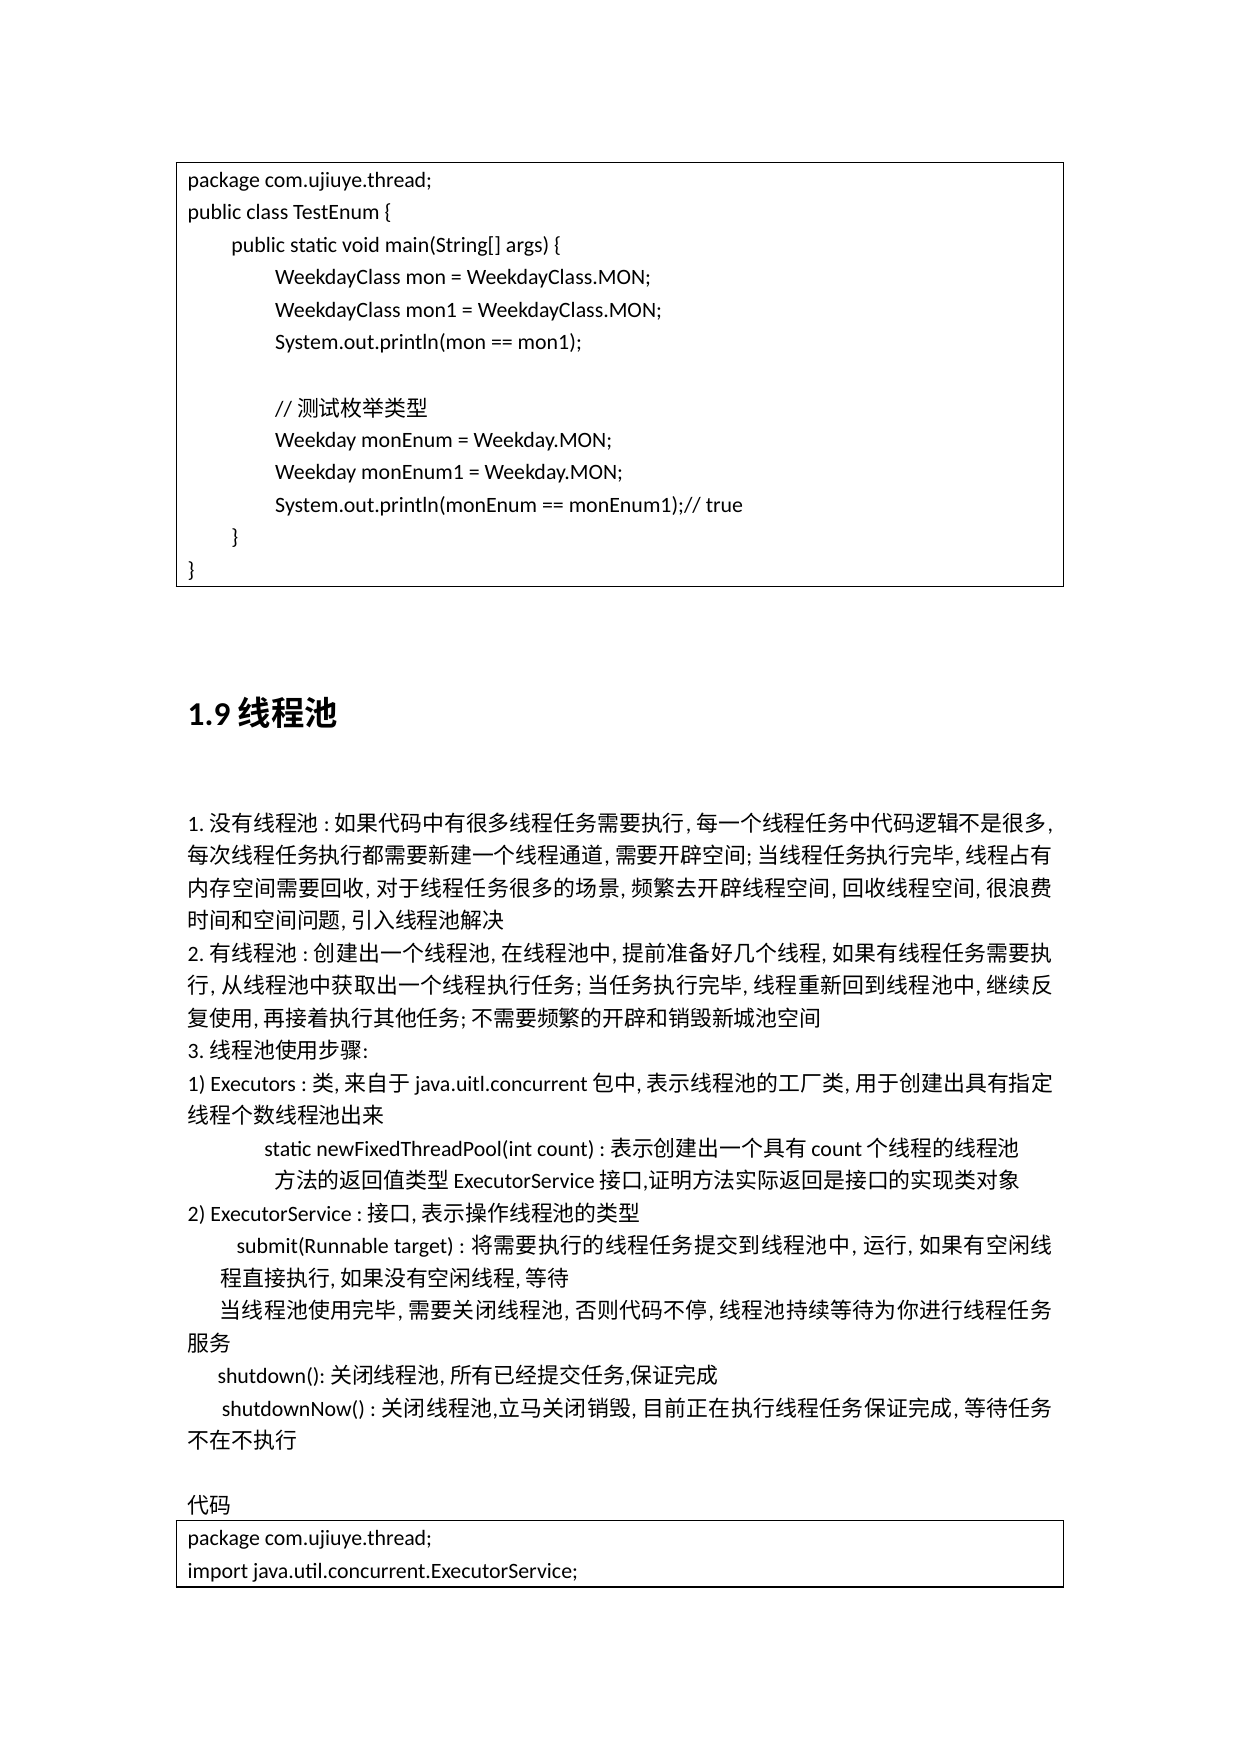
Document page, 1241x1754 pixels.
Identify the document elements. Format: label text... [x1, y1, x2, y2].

list shutdown(): 关闭线程池, 所有已经提交任务,保证完成 [187, 1358, 1053, 1390]
list shutdownNow() : 关闭线程池,立马关闭销毁, 目前正在执行线程任务保证完成, 等待任务不在不执行 [187, 1390, 1053, 1455]
list 没有线程池 : 如果代码中有很多线程任务需要执行, 每一个线程任务中代码逻辑不是很多, 每次线程任务执行都需要新建一个线程通道, 需要开辟空间; 当线程任务执行完毕, 线程占有内存空间需要回收, 对于线程任务很多的场景, 频繁去开辟线程空间, 回收线程空间, 很浪费时间和空间问题, 引入线程池解决 [187, 805, 1053, 935]
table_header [177, 1521, 1063, 1586]
list Executors : 类, 来自于java.uitl.concurrent包中, 表示线程池的工厂类, 用于创建出具有指定线程个数线程池出来 [187, 1065, 1053, 1130]
list 有线程池 : 创建出一个线程池, 在线程池中, 提前准备好几个线程, 如果有线程任务需要执行, 从线程池中获取出一个线程执行任务; 当任务执行完毕, 线程重新回到线程池中, 继续反复使用, 再接着执行其他任务; 不需要频繁的开辟和销毁新城池空间 [187, 935, 1053, 1033]
list 方法的返回值类型ExecutorService接口,证明方法实际返回是接口的实现类对象 [220, 1163, 1053, 1195]
list submit(Runnable target) : 将需要执行的线程任务提交到线程池中, 运行, 如果有空闲线程直接执行, 如果没有空闲线程, 等待 [220, 1228, 1053, 1293]
list 当线程池使用完毕, 需要关闭线程池, 否则代码不停, 线程池持续等待为你进行线程任务服务 [187, 1293, 1053, 1358]
table_header package com.ujiuye.thread; public class TestEnum { public static void main(String[] args) { WeekdayClass mon = WeekdayClass.MON; WeekdayClass mon1 = WeekdayClass.MON; System.out.println(mon == mon1); // 测试枚举类型 Weekday monEnum = Weekday.MON; Weekday monEnum1 = Weekday.MON; System.out.println(monEnum == monEnum1);// true } } [177, 163, 1063, 586]
list ExecutorService : 接口, 表示操作线程池的类型 [187, 1195, 1053, 1228]
subtitle 线程池 [187, 679, 1053, 744]
list 线程池使用步骤: [187, 1033, 1053, 1065]
list 代码 [187, 1488, 1053, 1520]
list static newFixedThreadPool(int count) : 表示创建出一个具有count个线程的线程池 [220, 1130, 1053, 1163]
